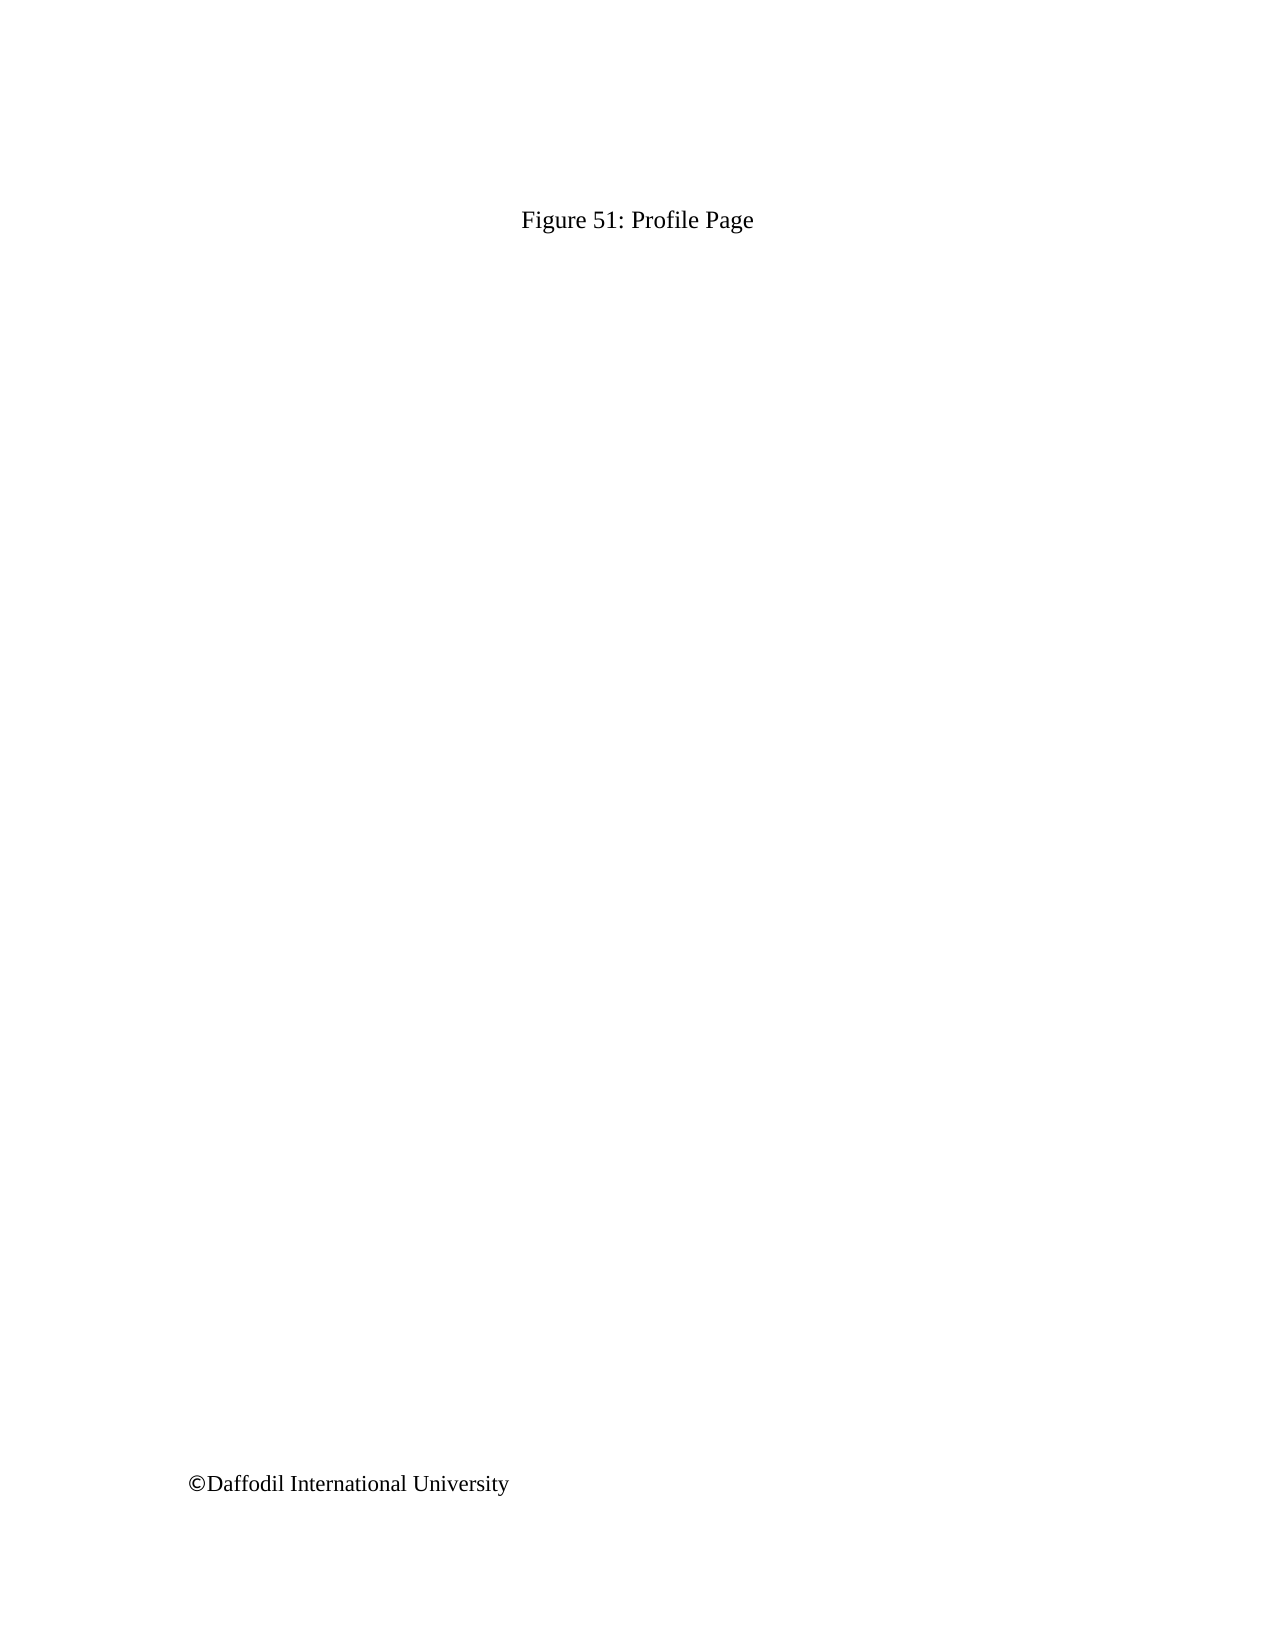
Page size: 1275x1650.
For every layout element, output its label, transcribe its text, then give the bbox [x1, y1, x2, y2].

text Figure 51: Profile Page [187, 205, 1087, 234]
